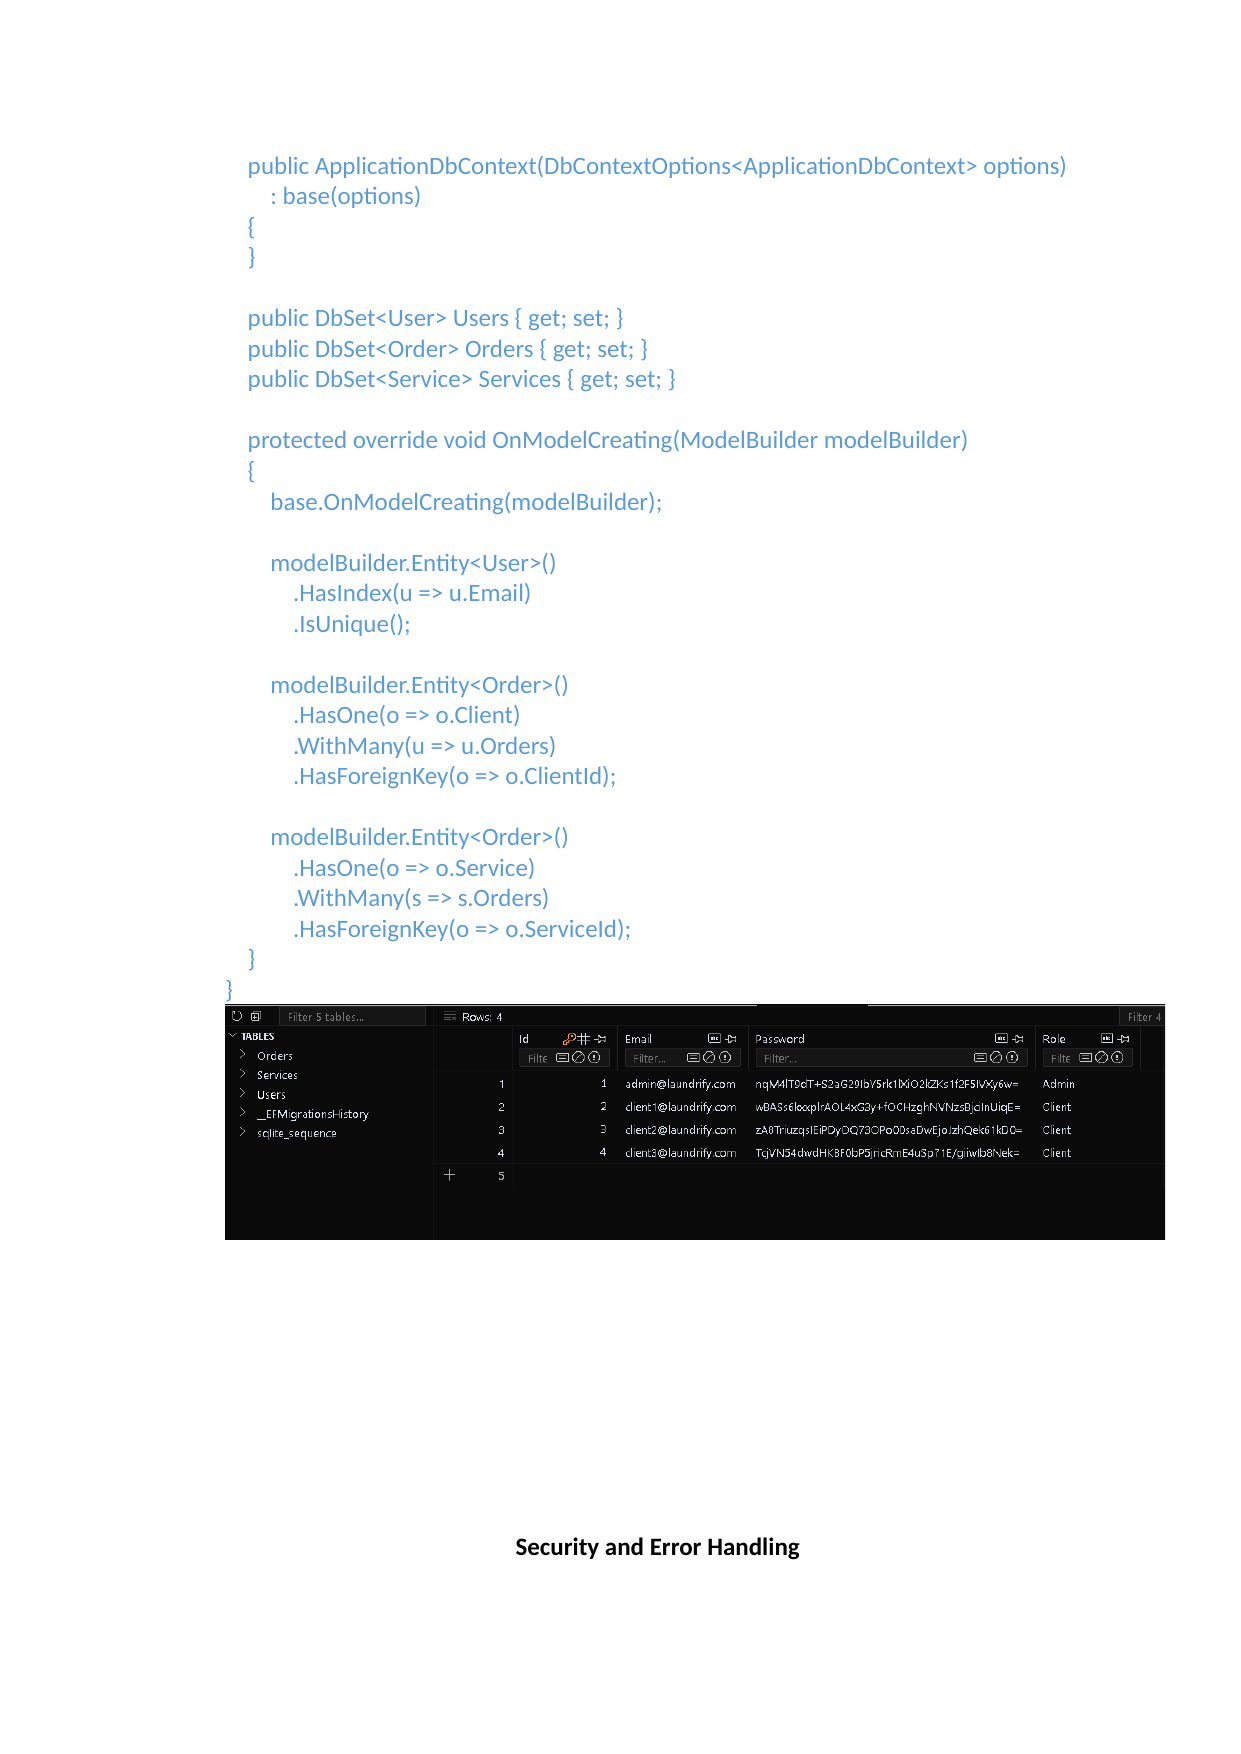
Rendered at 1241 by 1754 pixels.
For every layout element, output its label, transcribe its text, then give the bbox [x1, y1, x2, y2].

text } [150, 242, 1090, 272]
text public ApplicationDbContext(DbContextOptions<ApplicationDbContext> options) [150, 150, 1090, 181]
text } [150, 974, 1090, 1004]
text .HasIndex(u => u.Email) [150, 577, 1090, 608]
text : base(options) [150, 181, 1090, 211]
text { [150, 211, 1090, 242]
text Security and Error Handling [150, 1532, 1090, 1562]
text modelBuilder.Entity<Order>() [150, 669, 1090, 699]
text .WithMany(s => s.Orders) [150, 882, 1090, 913]
text .HasOne(o => o.Client) [150, 699, 1090, 730]
text modelBuilder.Entity<User>() [150, 547, 1090, 577]
text protected override void OnModelCreating(ModelBuilder modelBuilder) [150, 425, 1090, 455]
text .HasForeignKey(o => o.ClientId); [150, 760, 1090, 791]
text } [150, 943, 1090, 974]
text .WithMany(u => u.Orders) [150, 730, 1090, 760]
text modelBuilder.Entity<Order>() [150, 821, 1090, 852]
text .HasForeignKey(o => o.ServiceId); [150, 913, 1090, 943]
text .IsUnique(); [150, 608, 1090, 638]
text .HasOne(o => o.Service) [150, 852, 1090, 882]
text base.OnModelCreating(modelBuilder); [150, 486, 1090, 516]
text public DbSet<Order> Orders { get; set; } [150, 333, 1090, 364]
picture [225, 1004, 1166, 1240]
text public DbSet<Service> Services { get; set; } [150, 364, 1090, 394]
text public DbSet<User> Users { get; set; } [150, 303, 1090, 333]
text { [150, 455, 1090, 486]
